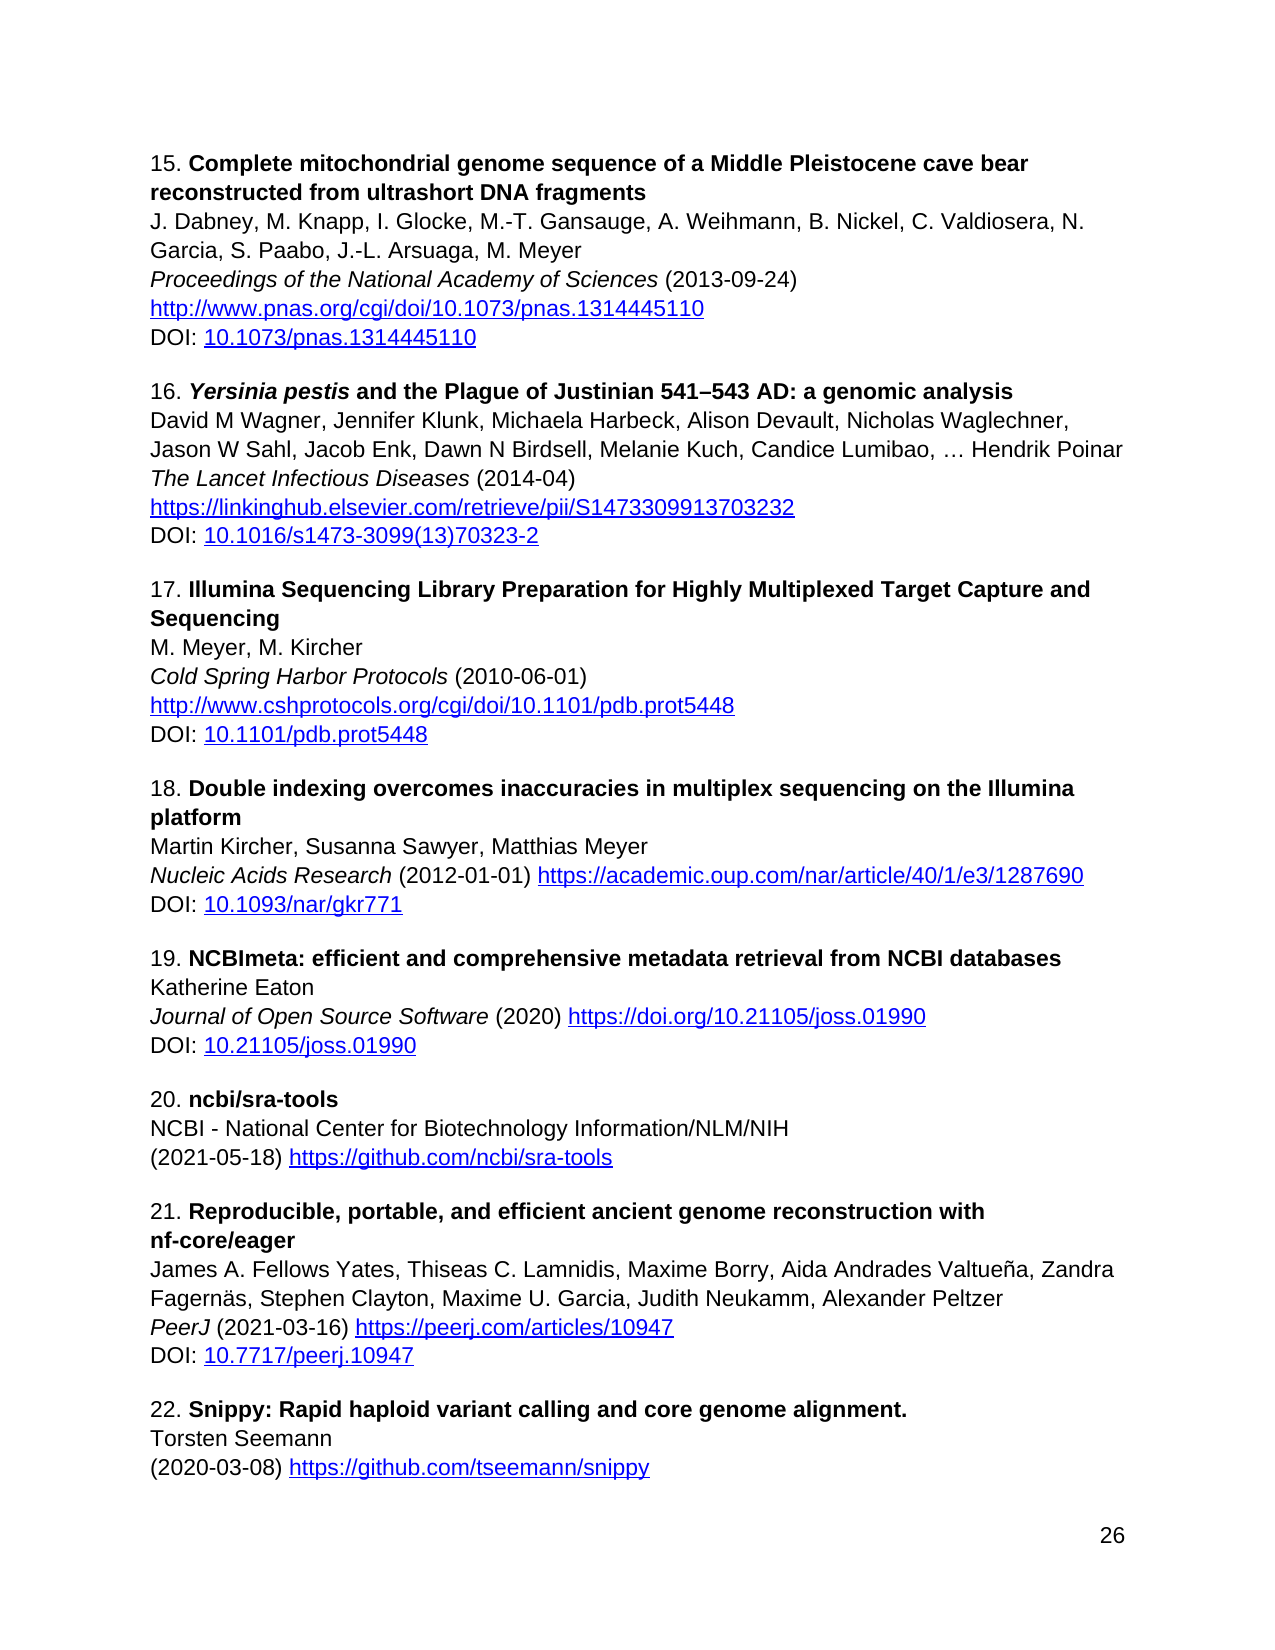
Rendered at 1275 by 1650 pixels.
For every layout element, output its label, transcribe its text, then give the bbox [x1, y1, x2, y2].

text 15. Complete mitochondrial genome sequence of a Middle Pleistocene cave bear reconstructed from ultrashort DNA fragments J. Dabney, M. Knapp, I. Glocke, M.-T. Gansauge, A. Weihmann, B. Nickel, C. Valdiosera, N. Garcia, S. Paabo, J.-L. Arsuaga, M. Meyer Proceedings of the National Academy of Sciences (2013-09-24) http://www.pnas.org/cgi/doi/10.1073/pnas.1314445110 DOI: 10.1073/pnas.1314445110 [150, 150, 1125, 350]
text 22. Snippy: Rapid haploid variant calling and core genome alignment. Torsten Seemann (2020-03-08) https://github.com/tseemann/snippy [150, 1396, 1125, 1481]
text 20. ncbi/sra-tools NCBI - National Center for Biotechnology Information/NLM/NIH (2021-05-18) https://github.com/ncbi/sra-tools [150, 1086, 1125, 1170]
text 18. Double indexing overcomes inaccuracies in multiplex sequencing on the Illumina platform Martin Kircher, Susanna Sawyer, Matthias Meyer Nucleic Acids Research (2012-01-01) https://academic.oup.com/nar/article/40/1/e3/1287690 DOI: 10.1093/nar/gkr771 [150, 775, 1125, 917]
text 21. Reproducible, portable, and efficient ancient genome reconstruction with nf-core/eager James A. Fellows Yates, Thiseas C. Lamnidis, Maxime Borry, Aida Andrades Valtueña, Zandra Fagernäs, Stephen Clayton, Maxime U. Garcia, Judith Neukamm, Alexander Peltzer PeerJ (2021-03-16) https://peerj.com/articles/10947 DOI: 10.7717/peerj.10947 [150, 1198, 1125, 1369]
text 17. Illumina Sequencing Library Preparation for Highly Multiplexed Target Capture and Sequencing M. Meyer, M. Kircher Cold Spring Harbor Protocols (2010-06-01) http://www.cshprotocols.org/cgi/doi/10.1101/pdb.prot5448 DOI: 10.1101/pdb.prot5448 [150, 576, 1125, 748]
text 19. NCBImeta: efficient and comprehensive metadata retrieval from NCBI databases Katherine Eaton Journal of Open Source Software (2020) https://doi.org/10.21105/joss.01990 DOI: 10.21105/joss.01990 [150, 945, 1125, 1058]
text 16. Yersinia pestis and the Plague of Justinian 541–543 AD: a genomic analysis David M Wagner, Jennifer Klunk, Michaela Harbeck, Alison Devault, Nicholas Waglechner, Jason W Sahl, Jacob Enk, Dawn N Birdsell, Melanie Kuch, Candice Lumibao, … Hendrik Poinar The Lancet Infectious Diseases (2014-04) https://linkinghub.elsevier.com/retrieve/pii/S1473309913703232 DOI: 10.1016/s1473-3099(13)70323-2 [150, 378, 1125, 549]
